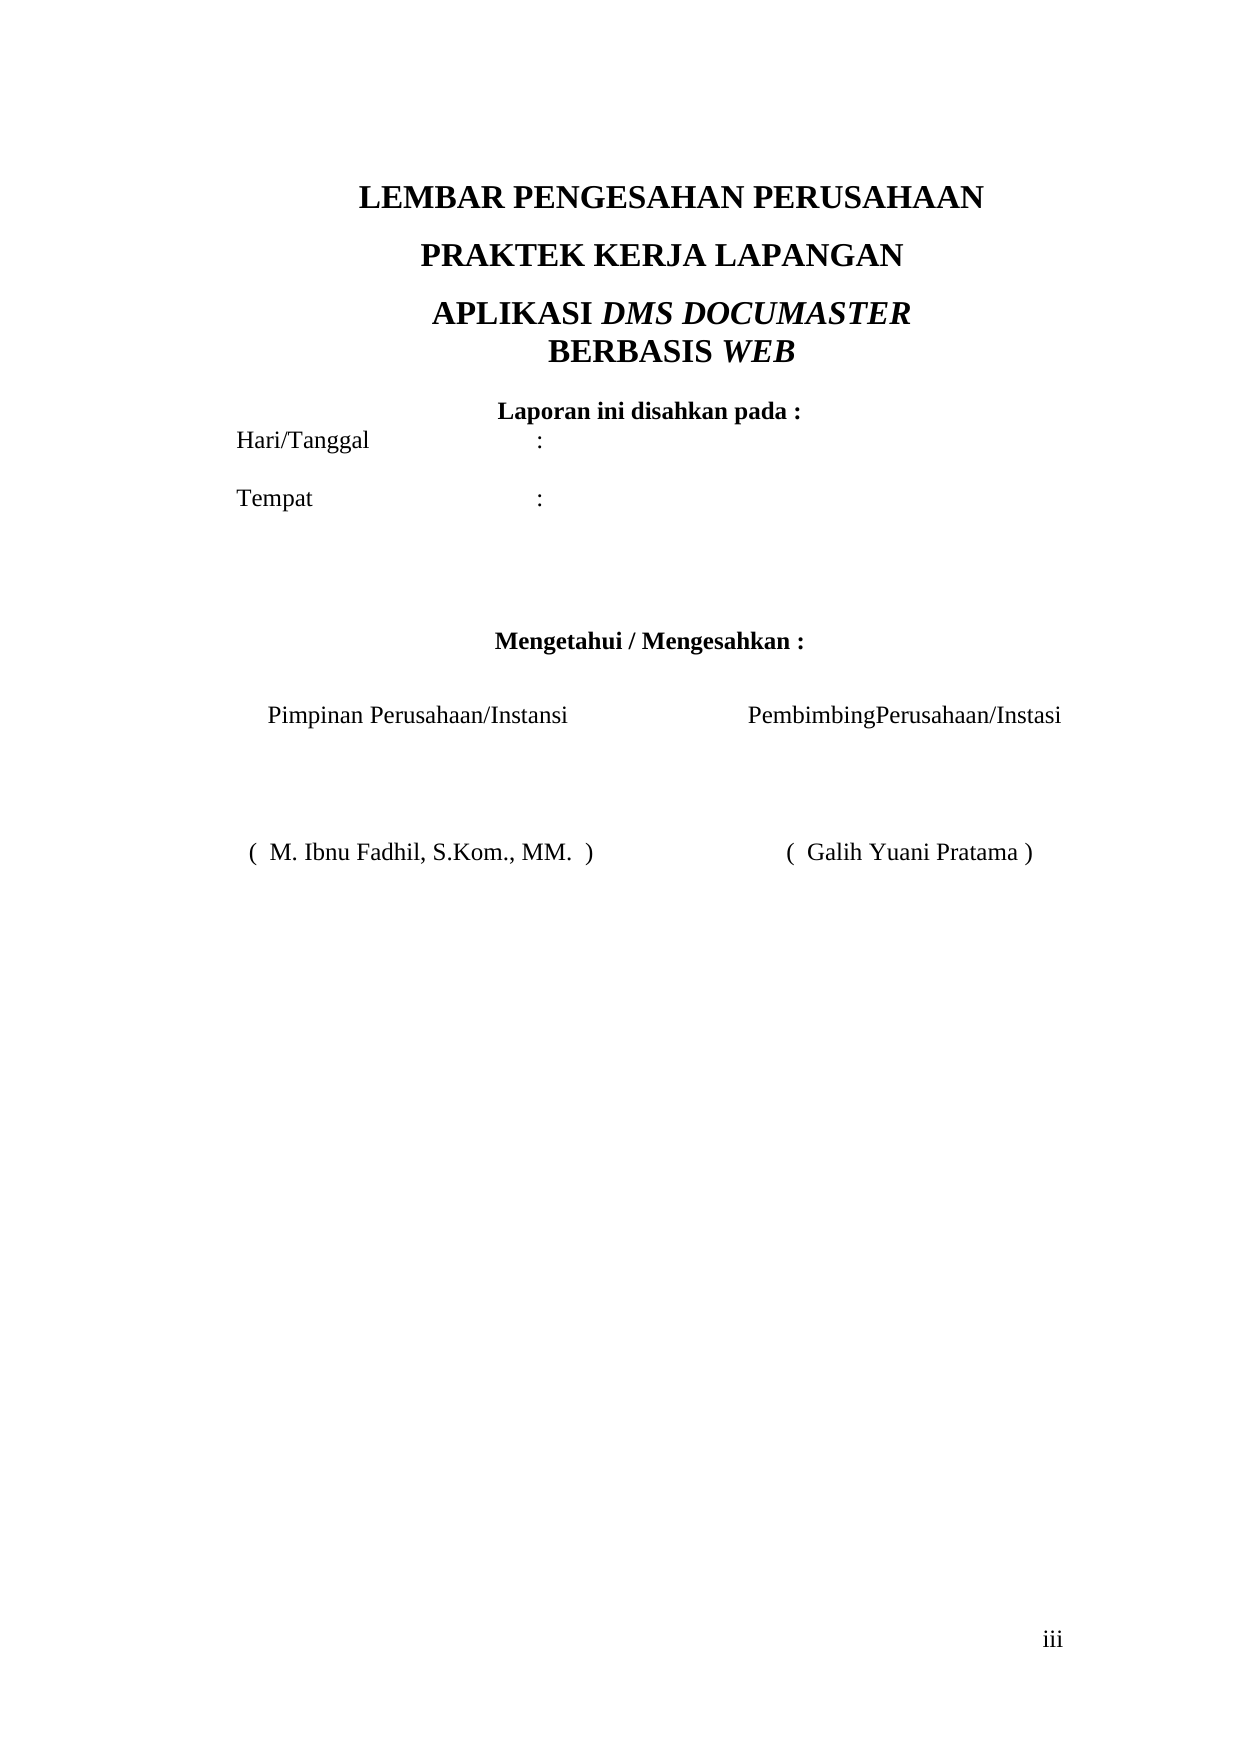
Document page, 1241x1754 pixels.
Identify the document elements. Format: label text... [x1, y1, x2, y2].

text Laporan ini disahkan pada : [236, 396, 1063, 425]
text Hari/Tanggal : [236, 425, 1063, 454]
text Tempat : [236, 483, 1063, 511]
subtitle APLIKASI DMS DOCUMASTER [339, 293, 1004, 331]
subtitle BERBASIS WEB [339, 332, 1004, 370]
subtitle LEMBAR PENGESAHAN PERUSAHAAN [339, 178, 1004, 216]
text PRAKTEK KERJA LAPANGAN [236, 235, 1063, 273]
text Pimpinan Perusahaan/Instansi PembimbingPerusahaan/Instasi [236, 700, 1063, 729]
text ( M. Ibnu Fadhil, S.Kom., MM. ) ( Galih Yuani Pratama ) [236, 837, 1063, 865]
text Mengetahui / Mengesahkan : [236, 626, 1063, 655]
